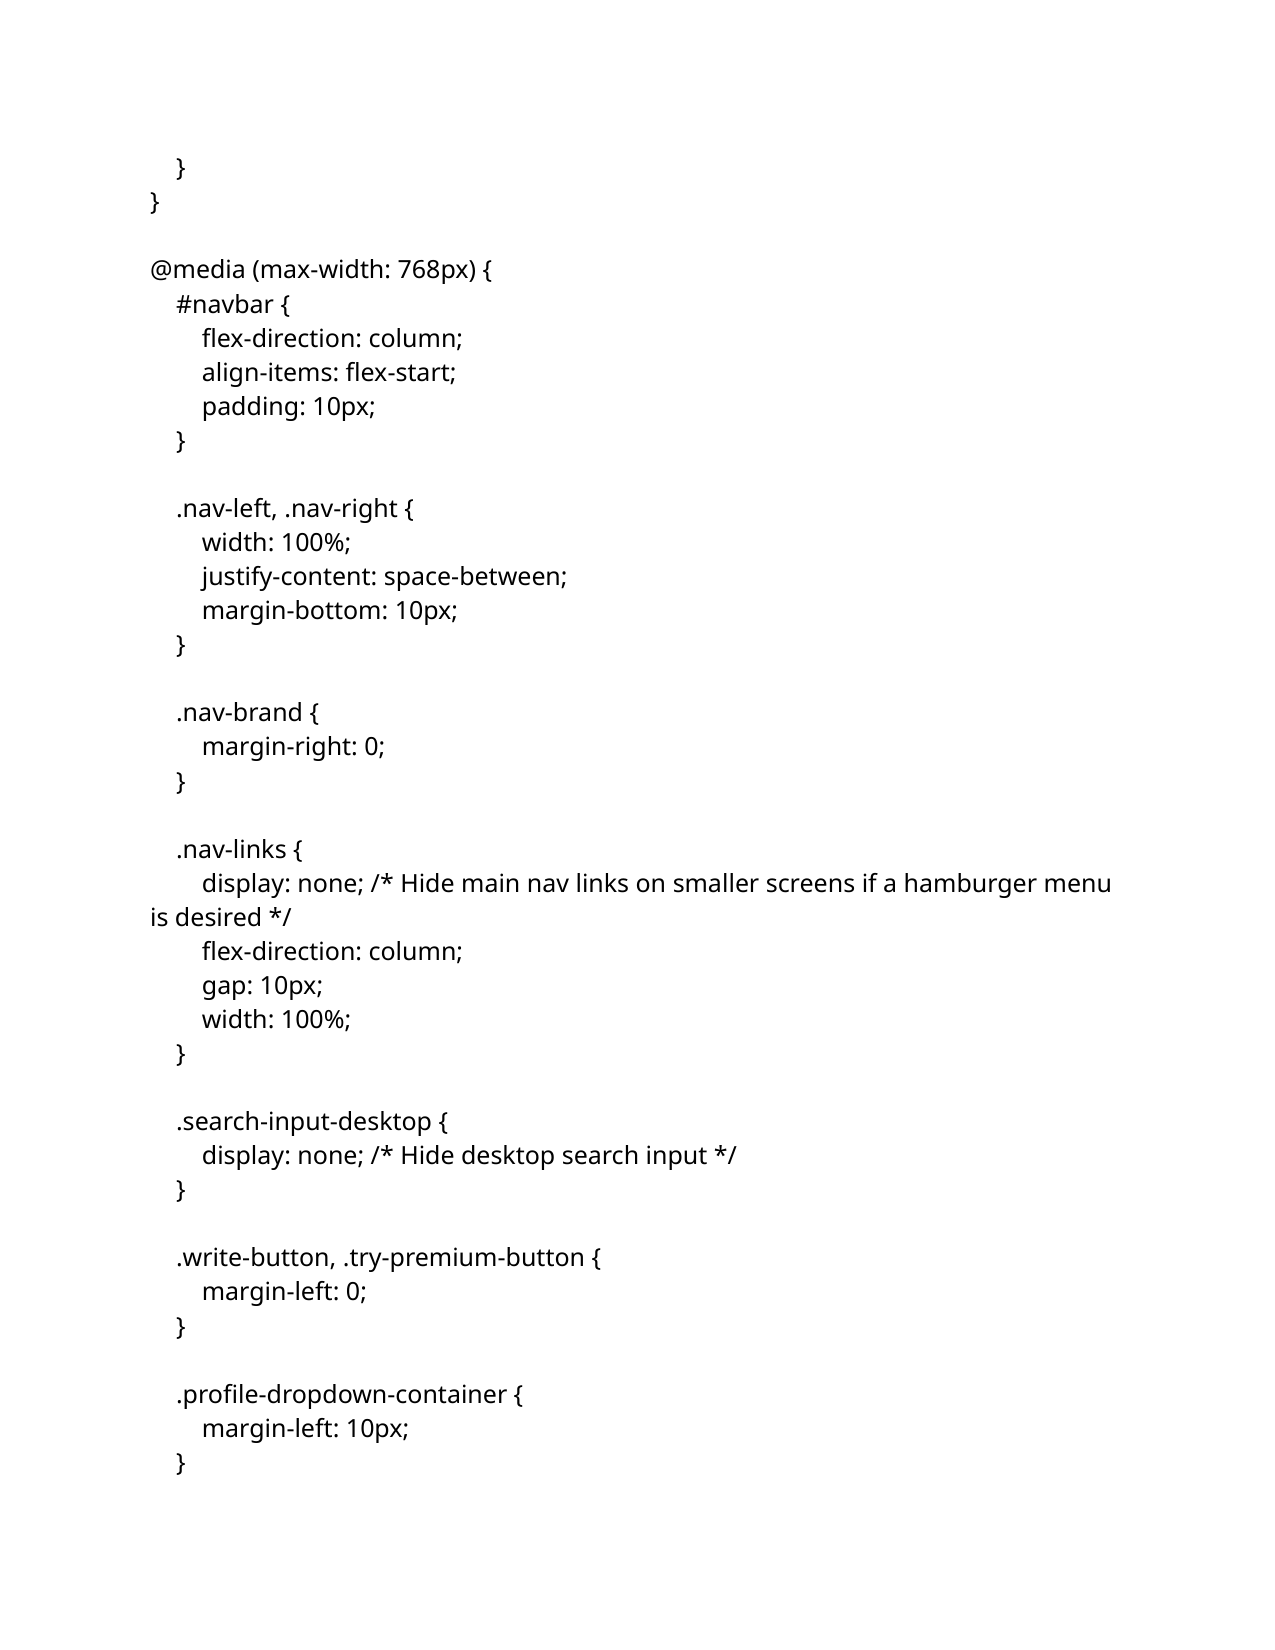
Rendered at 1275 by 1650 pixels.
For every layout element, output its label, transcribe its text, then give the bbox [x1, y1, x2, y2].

text display: none; /* Hide desktop search input */ [150, 1138, 1125, 1172]
text align-items: flex-start; [150, 354, 1125, 388]
text flex-direction: column; [150, 320, 1125, 354]
text flex-direction: column; [150, 933, 1125, 967]
text width: 100%; [150, 1002, 1125, 1036]
text @media (max-width: 768px) { [150, 252, 1125, 286]
text } [150, 763, 1125, 797]
text .search-input-desktop { [150, 1104, 1125, 1138]
text } [150, 184, 1125, 218]
text margin-bottom: 10px; [150, 593, 1125, 627]
text width: 100%; [150, 525, 1125, 559]
text } [150, 150, 1125, 184]
text #navbar { [150, 286, 1125, 320]
text } [150, 1444, 1125, 1478]
text } [150, 1036, 1125, 1070]
text padding: 10px; [150, 388, 1125, 422]
text .write-button, .try-premium-button { [150, 1240, 1125, 1274]
text display: none; /* Hide main nav links on smaller screens if a hamburger menu is desired */ [150, 865, 1125, 933]
text } [150, 627, 1125, 661]
text .nav-links { [150, 831, 1125, 865]
text .profile-dropdown-container { [150, 1376, 1125, 1410]
text margin-left: 0; [150, 1274, 1125, 1308]
text margin-right: 0; [150, 729, 1125, 763]
text gap: 10px; [150, 967, 1125, 1002]
text .nav-brand { [150, 695, 1125, 729]
text justify-content: space-between; [150, 559, 1125, 593]
text } [150, 1172, 1125, 1206]
text margin-left: 10px; [150, 1410, 1125, 1444]
text .nav-left, .nav-right { [150, 491, 1125, 525]
text } [150, 422, 1125, 457]
text } [150, 1308, 1125, 1342]
